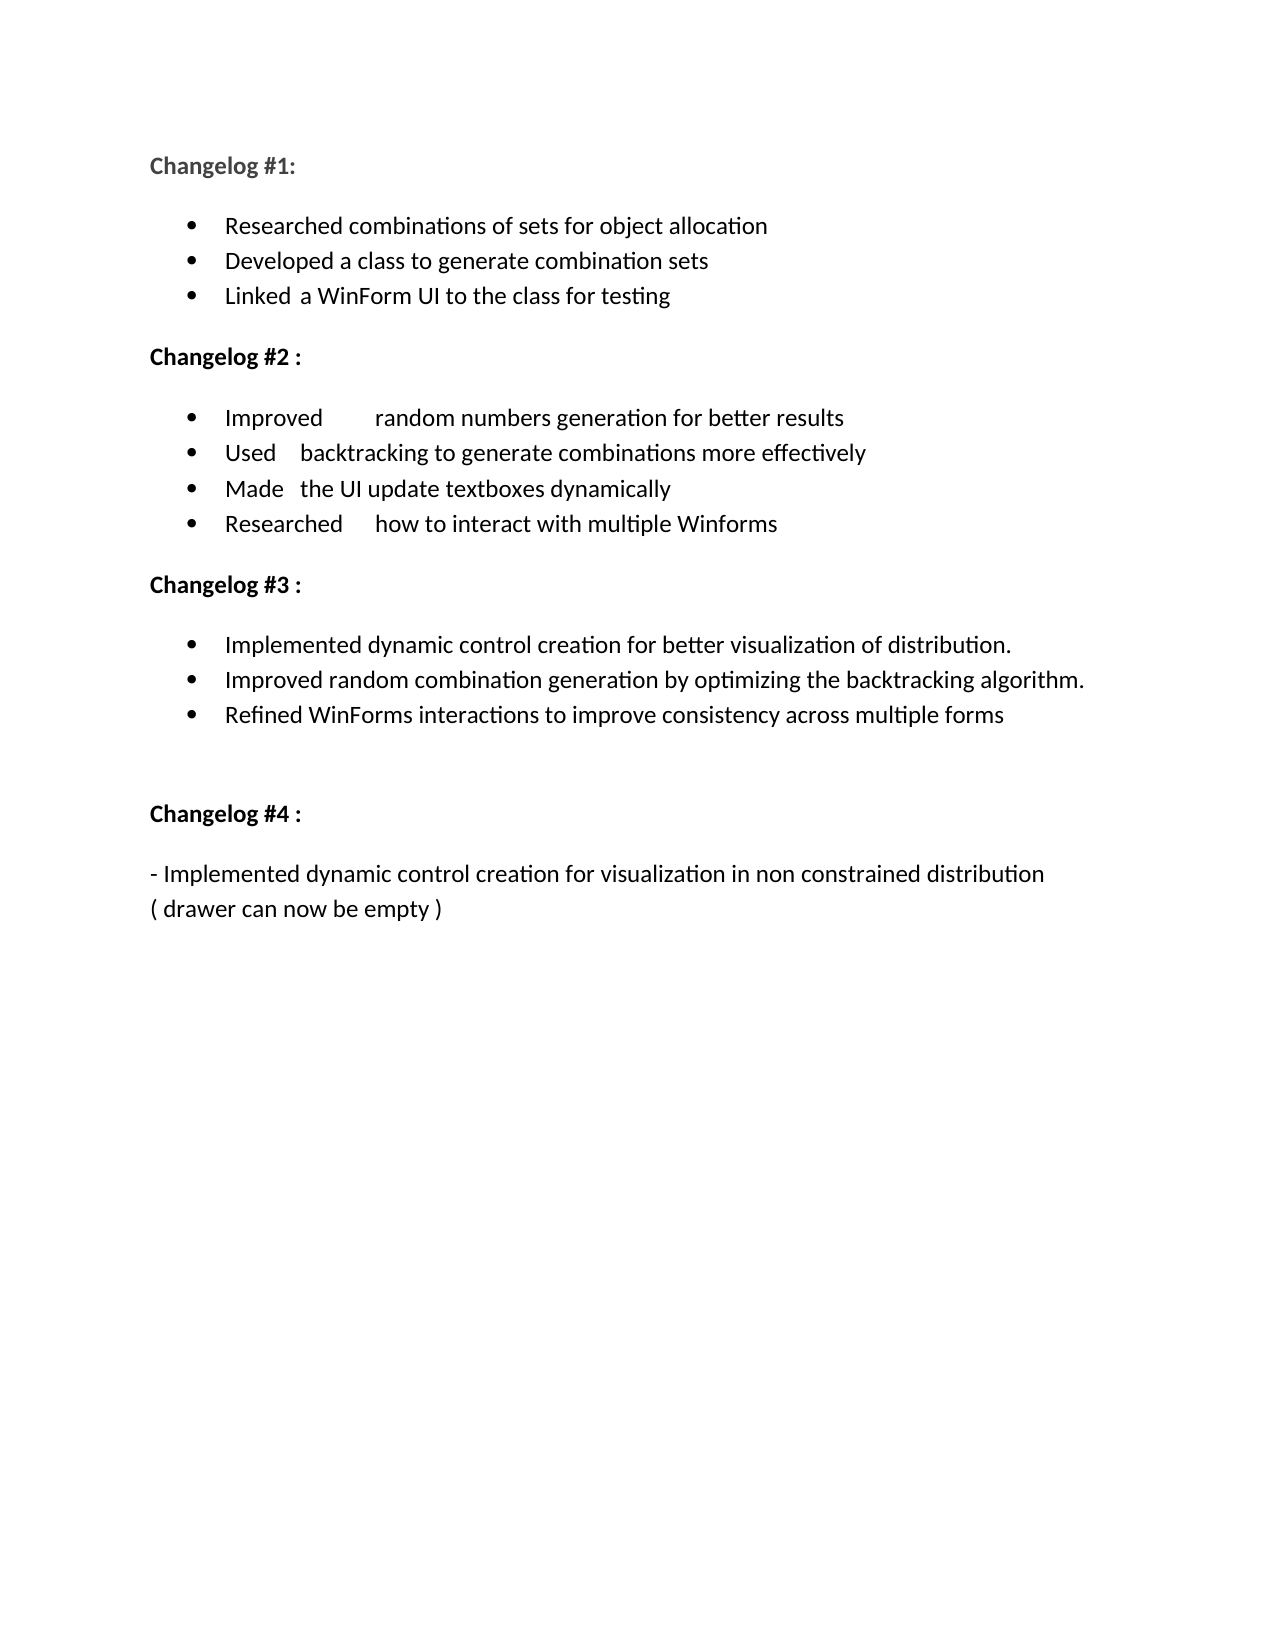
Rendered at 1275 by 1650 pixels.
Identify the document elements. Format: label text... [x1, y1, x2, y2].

text Changelog #2 : [150, 341, 1125, 372]
list Researched combinations of sets for object allocation [187, 210, 1125, 241]
list Improved random numbers generation for better results [187, 402, 1125, 432]
text Changelog #3 : [150, 569, 1125, 600]
list Made the UI update textboxes dynamically [187, 473, 1125, 503]
text Changelog #1: [150, 150, 1125, 181]
text - Implemented dynamic control creation for visualization in non constrained distribution ( drawer can now be empty ) [150, 858, 1125, 924]
list Developed a class to generate combination sets [187, 245, 1125, 276]
list Improved random combination generation by optimizing the backtracking algorithm. [187, 664, 1125, 695]
list Linked a WinForm UI to the class for testing [187, 280, 1125, 311]
list Refined WinForms interactions to improve consistency across multiple forms [187, 699, 1125, 730]
text Changelog #4 : [150, 798, 1125, 829]
list Researched how to interact with multiple Winforms [187, 508, 1125, 539]
list Used backtracking to generate combinations more effectively [187, 437, 1125, 468]
list Implemented dynamic control creation for better visualization of distribution. [187, 629, 1125, 660]
